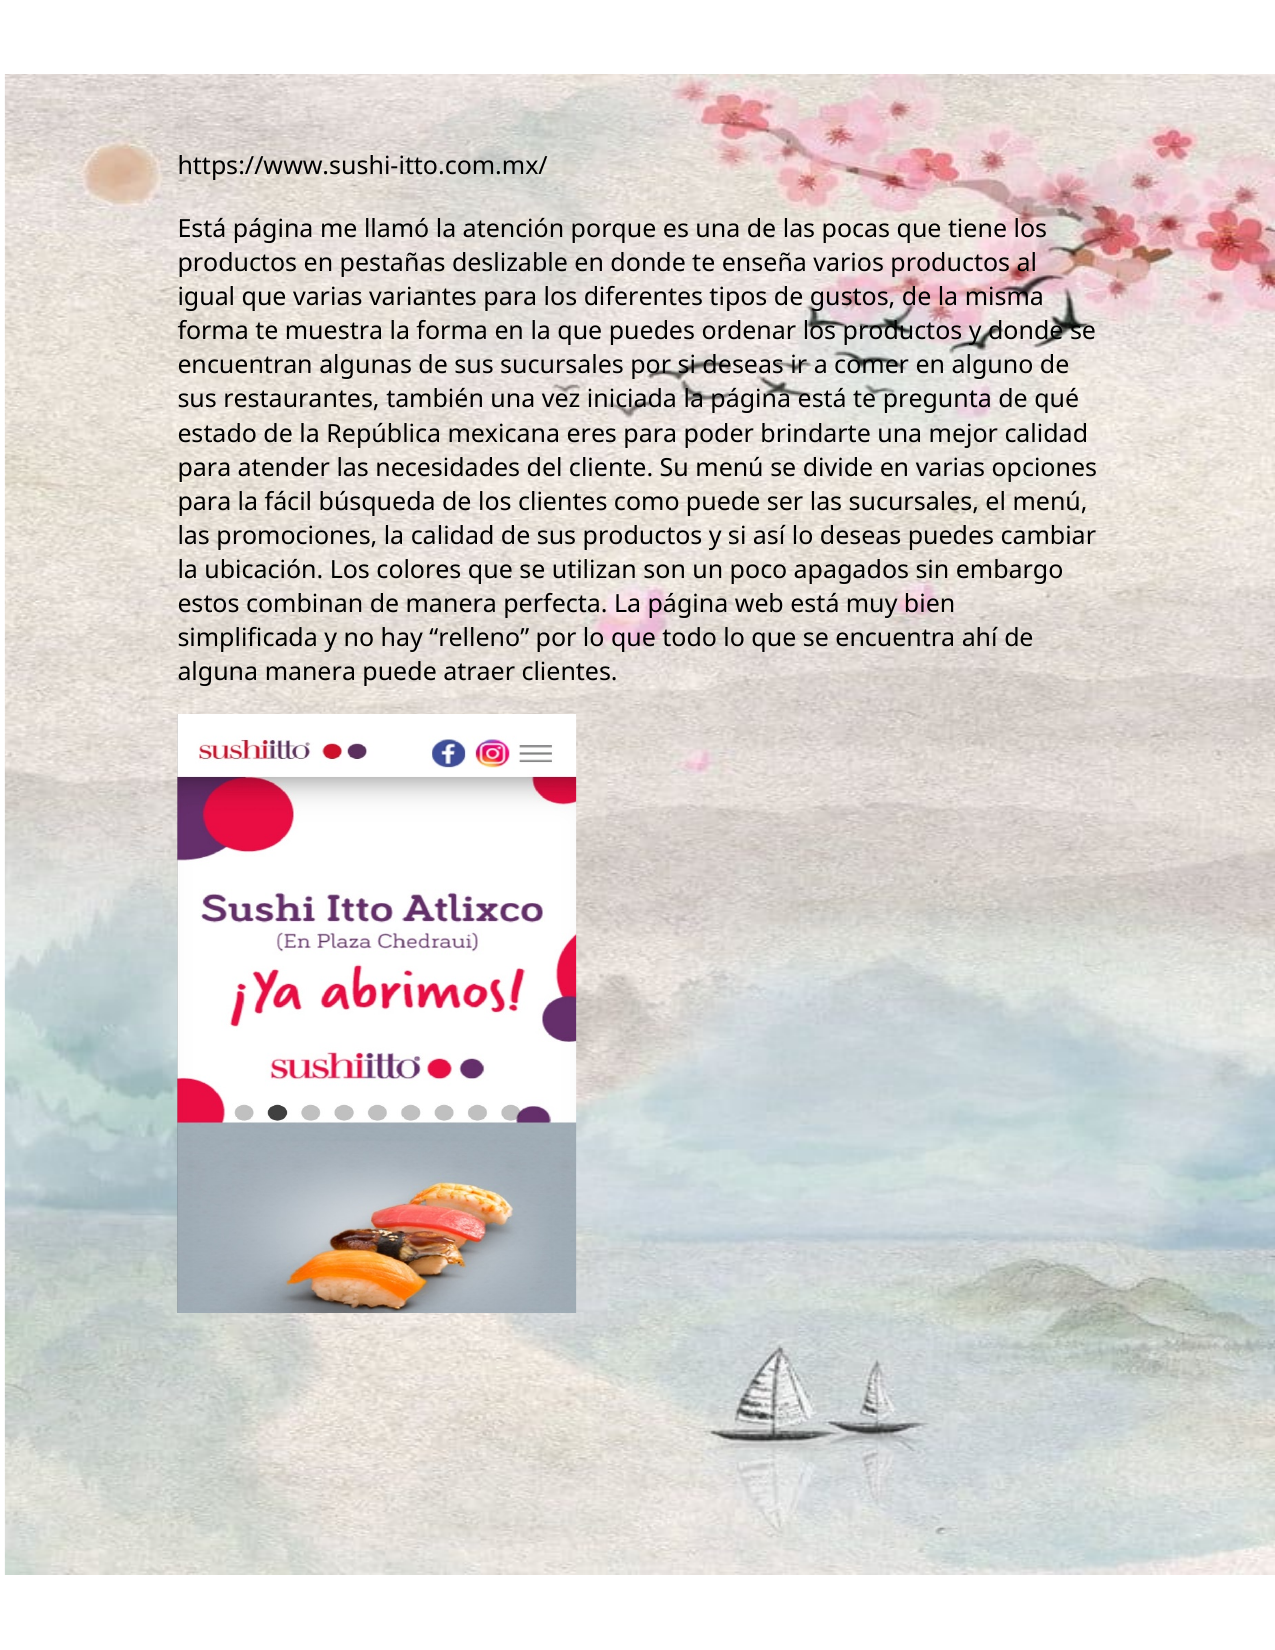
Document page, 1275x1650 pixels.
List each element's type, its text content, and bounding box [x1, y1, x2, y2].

picture [4, 74, 1275, 1575]
text Está página me llamó la atención porque es una de las pocas que tiene los productos en pestañas deslizable en donde te enseña varios productos al igual que varias variantes para los diferentes tipos de gustos, de la misma forma te muestra la forma en la que puedes ordenar los productos y donde se encuentran algunas de sus sucursales por si deseas ir a comer en alguno de sus restaurantes, también una vez iniciada la página está te pregunta de qué estado de la República mexicana eres para poder brindarte una mejor calidad para atender las necesidades del cliente. Su menú se divide en varias opciones para la fácil búsqueda de los clientes como puede ser las sucursales, el menú, las promociones, la calidad de sus productos y si así lo deseas puedes cambiar la ubicación. Los colores que se utilizan son un poco apagados sin embargo estos combinan de manera perfecta. La página web está muy bien simplificada y no hay “relleno” por lo que todo lo que se encuentra ahí de alguna manera puede atraer clientes. [177, 211, 1098, 688]
text https://www.sushi-itto.com.mx/ [177, 148, 1098, 182]
